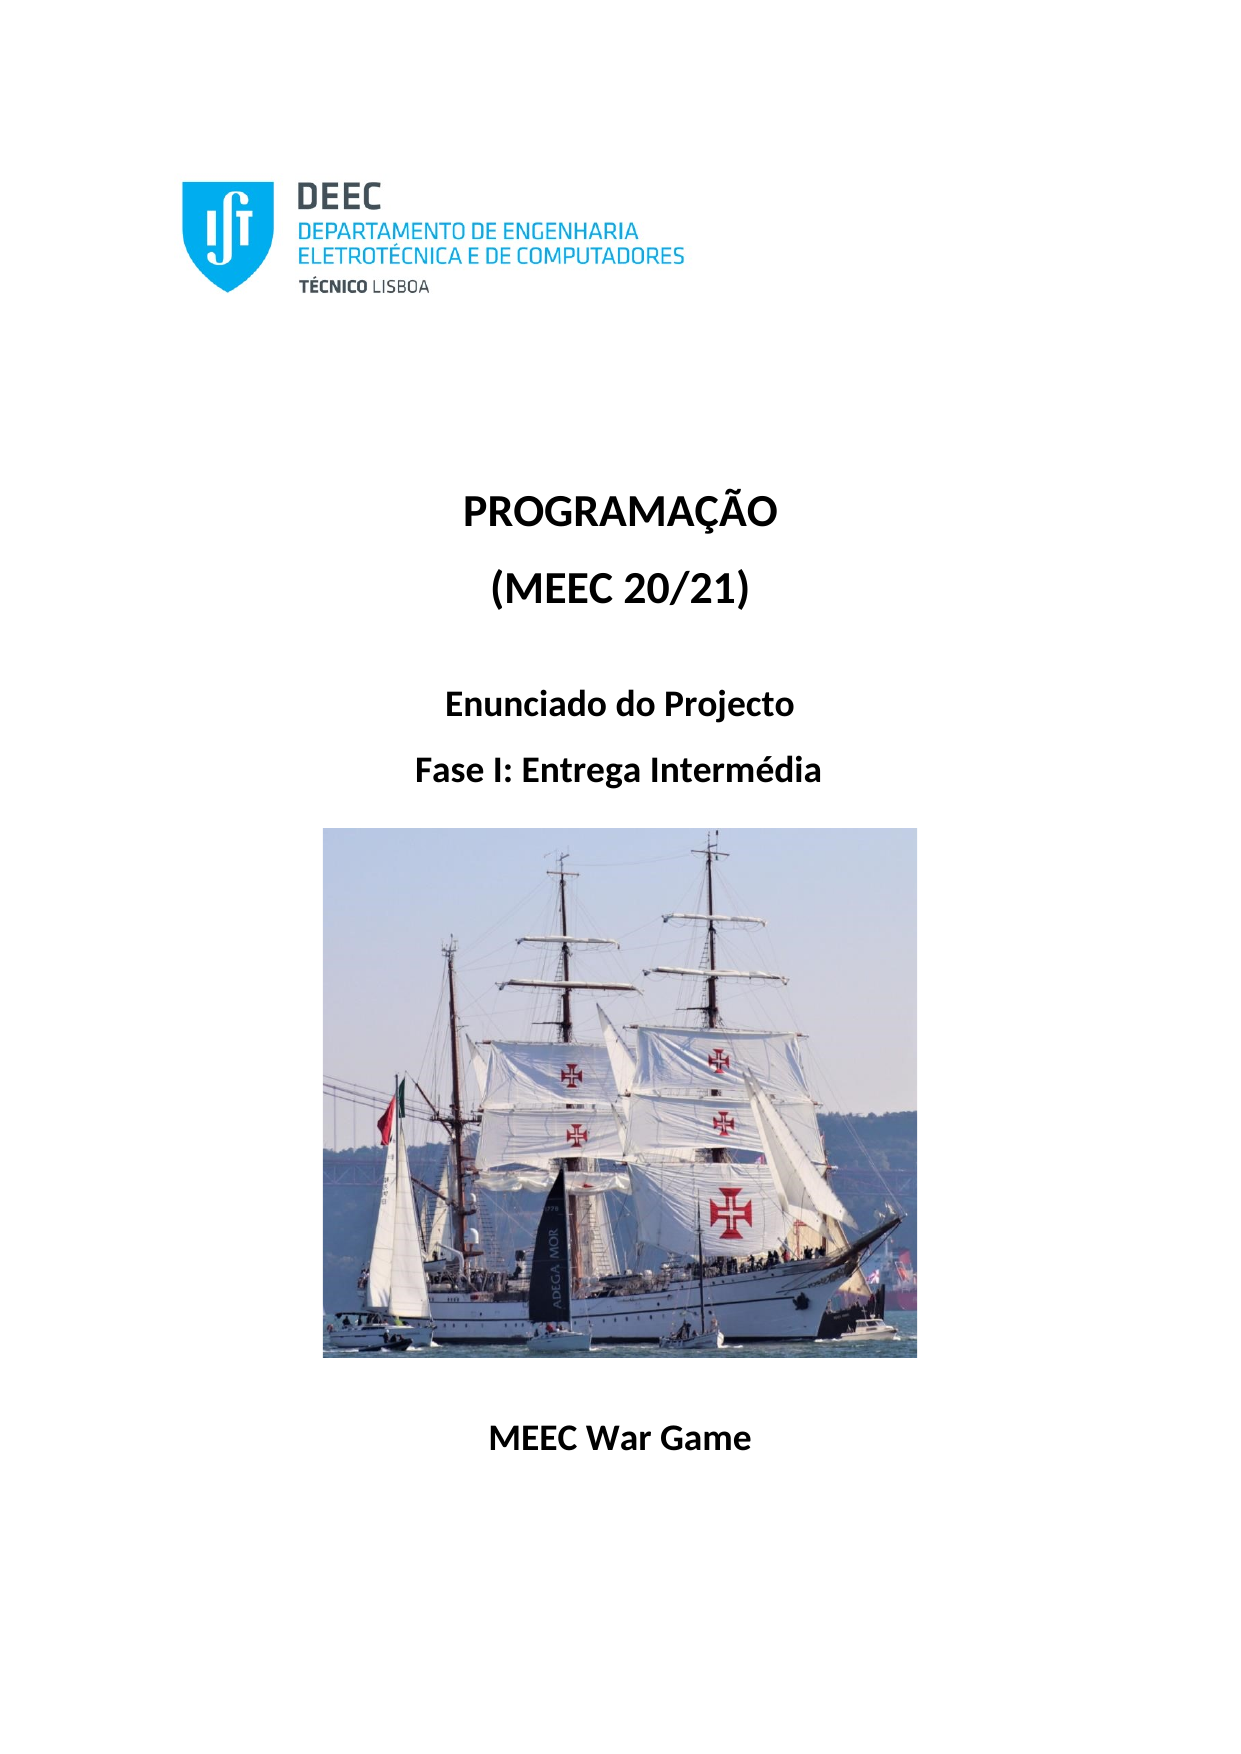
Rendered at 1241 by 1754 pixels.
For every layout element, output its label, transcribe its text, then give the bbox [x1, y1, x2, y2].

picture [150, 150, 713, 324]
text Enunciado do Projecto [445, 680, 1091, 726]
text PROGRAMAÇÃO [463, 482, 1091, 538]
text (MEEC 20/21) [150, 559, 1090, 615]
text Fase I: Entrega Intermédia [415, 746, 1091, 792]
text MEEC War Game [150, 1414, 1090, 1460]
picture [322, 828, 918, 1358]
